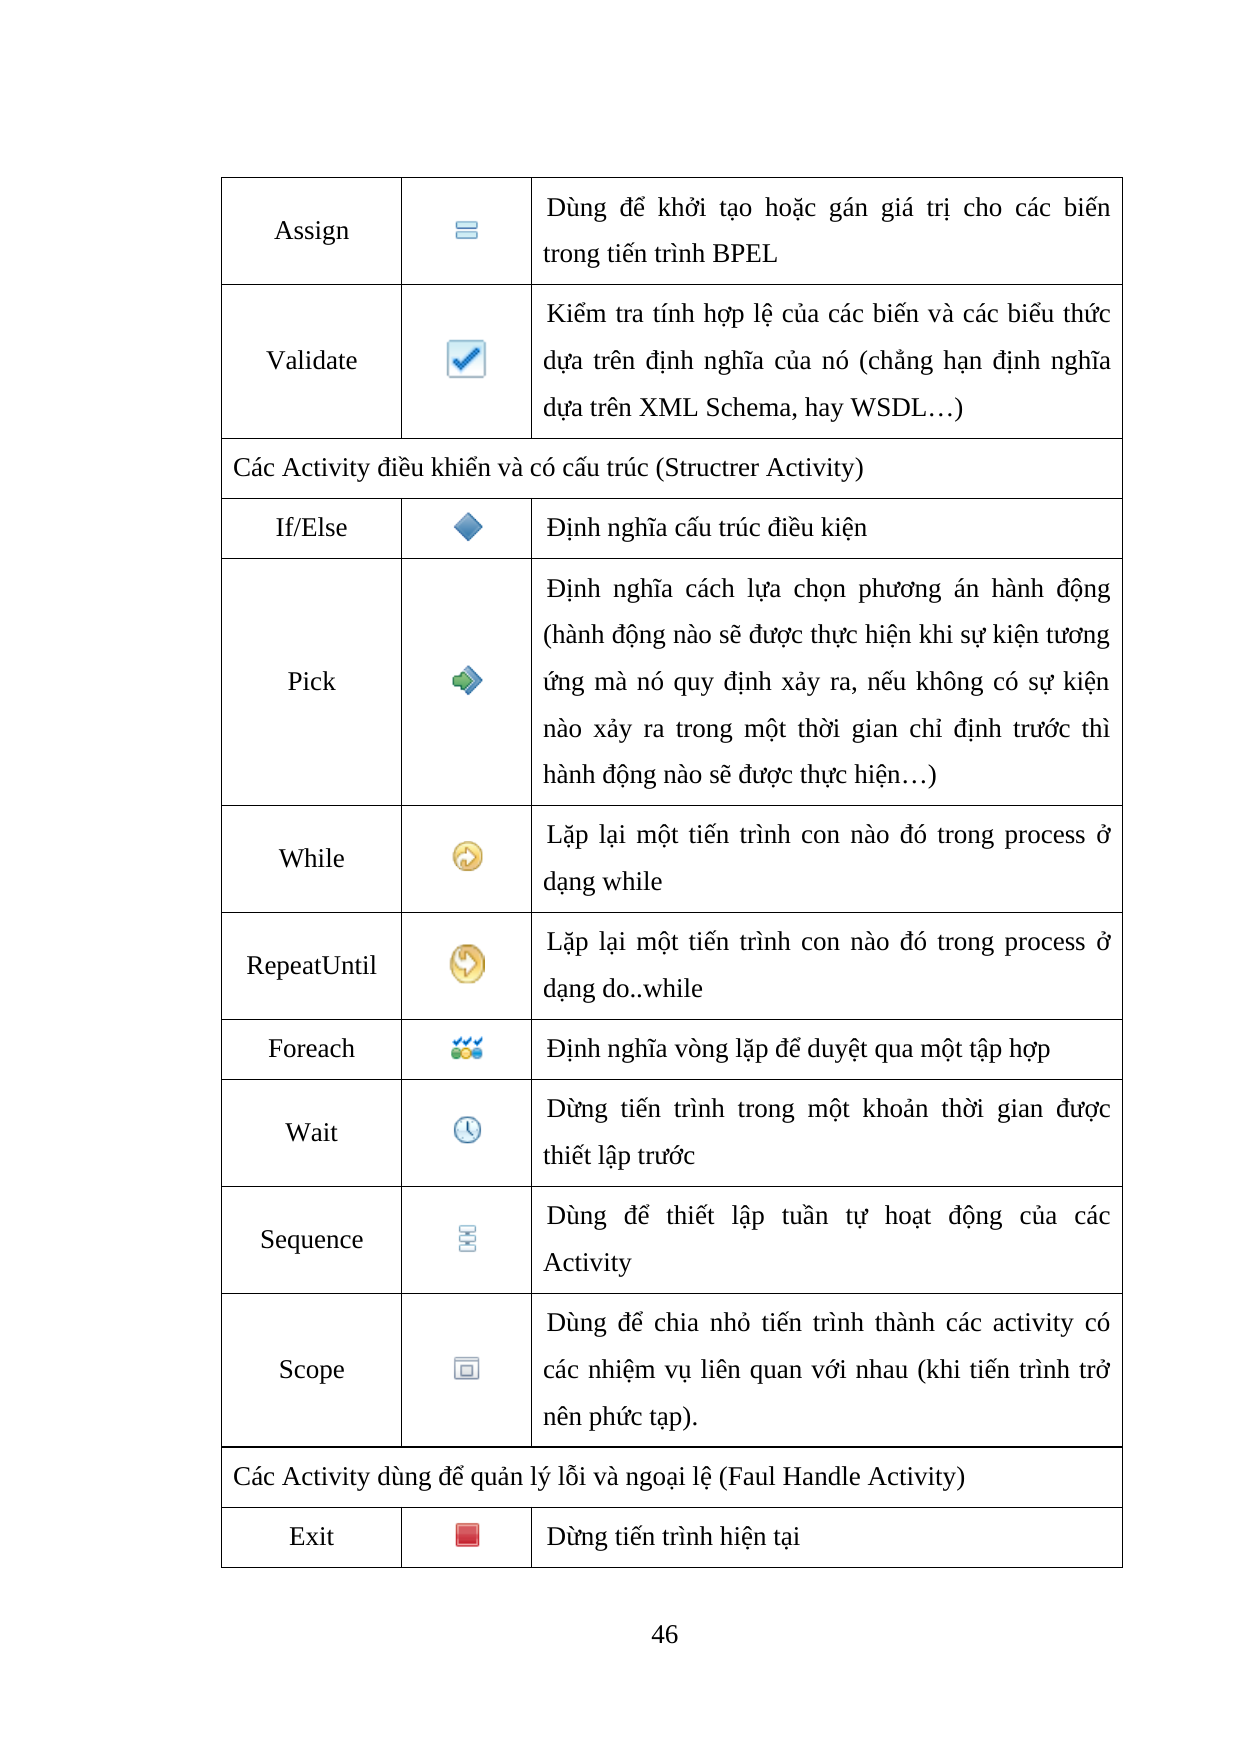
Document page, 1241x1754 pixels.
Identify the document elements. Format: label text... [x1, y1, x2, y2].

table_cell Validate [222, 285, 401, 438]
table_cell [402, 178, 531, 284]
table_cell Foreach [222, 1020, 401, 1079]
table_cell Các Activity dùng để quản lý lỗi và ngoại lệ (Faul Handle Activity) [222, 1448, 1122, 1507]
table_cell Assign [222, 178, 401, 284]
picture [451, 213, 483, 246]
picture [451, 1520, 483, 1552]
table_cell Dùng để thiết lập tuần tự hoạt động của các Activity [532, 1187, 1122, 1293]
table_cell [402, 1187, 531, 1293]
table_cell Dừng tiến trình trong một khoản thời gian được thiết lập trước [532, 1080, 1122, 1186]
table_cell [402, 1080, 531, 1186]
table_cell [402, 913, 531, 1019]
table_cell Định nghĩa cấu trúc điều kiện [532, 499, 1122, 558]
picture [451, 1222, 483, 1254]
table_cell [402, 806, 531, 912]
table_cell Dùng để khởi tạo hoặc gán giá trị cho các biến trong tiến trình BPEL [532, 178, 1122, 284]
table_cell Kiểm tra tính hợp lệ của các biến và các biểu thức dựa trên định nghĩa của nó (chẳng hạn định nghĩa dựa trên XML Schema, hay WSDL…) [532, 285, 1122, 438]
table_cell [402, 1294, 531, 1446]
table_cell Wait [222, 1080, 401, 1186]
table_cell [402, 1020, 531, 1079]
picture [448, 943, 485, 986]
picture [451, 511, 483, 543]
table_cell [402, 559, 531, 805]
table_cell Lặp lại một tiến trình con nào đó trong process ở dạng while [532, 806, 1122, 912]
picture [451, 665, 483, 697]
table_cell RepeatUntil [222, 913, 401, 1019]
table_cell Dùng để chia nhỏ tiến trình thành các activity có các nhiệm vụ liên quan với nhau (khi tiến trình trở nên phức tạp). [532, 1294, 1122, 1446]
table_cell While [222, 806, 401, 912]
table_cell Các Activity điều khiển và có cấu trúc (Structrer Activity) [222, 439, 1122, 498]
table_cell [402, 499, 531, 558]
table_cell If/Else [222, 499, 401, 558]
picture [451, 841, 483, 873]
picture [451, 1352, 483, 1385]
table_cell Lặp lại một tiến trình con nào đó trong process ở dạng do..while [532, 913, 1122, 1019]
table_cell [402, 1508, 531, 1567]
picture [451, 1115, 483, 1147]
table_cell Dừng tiến trình hiện tại [532, 1508, 1122, 1567]
table_cell Exit [222, 1508, 401, 1567]
table_cell [402, 285, 531, 438]
picture [445, 338, 488, 381]
table_cell Scope [222, 1294, 401, 1446]
picture [451, 1032, 483, 1064]
table_cell Sequence [222, 1187, 401, 1293]
table_cell Định nghĩa cách lựa chọn phương án hành động (hành động nào sẽ được thực hiện khi sự kiện tương ứng mà nó quy định xảy ra, nếu không có sự kiện nào xảy ra trong một thời gian chỉ định trước thì hành động nào sẽ được thực hiện…) [532, 559, 1122, 805]
table_cell Định nghĩa vòng lặp để duyệt qua một tập hợp [532, 1020, 1122, 1079]
table_cell Pick [222, 559, 401, 805]
